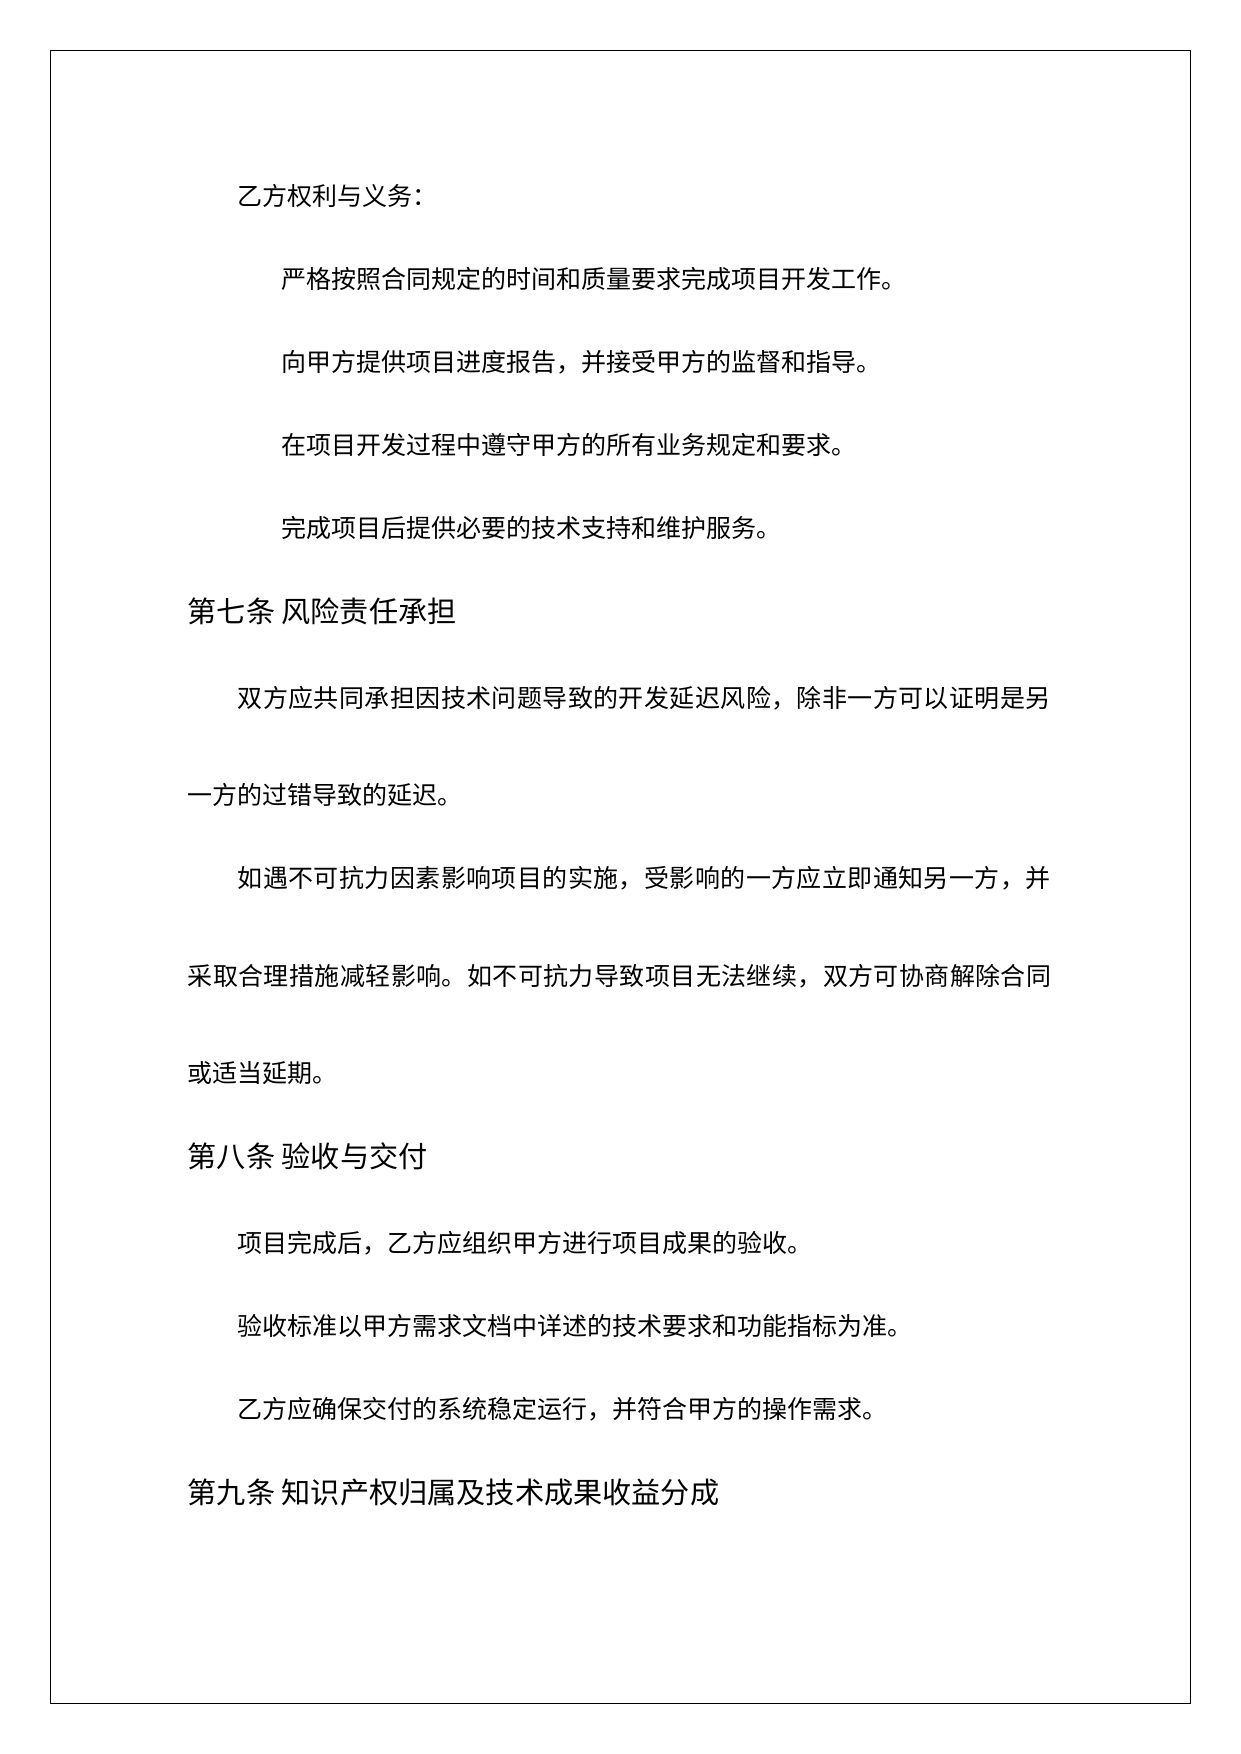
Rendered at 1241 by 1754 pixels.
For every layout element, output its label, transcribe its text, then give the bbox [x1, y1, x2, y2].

text 在项目开发过程中遵守甲方的所有业务规定和要求。 [231, 411, 1053, 476]
text 双方应共同承担因技术问题导致的开发延迟风险，除非一方可以证明是另一方的过错导致的延迟。 [187, 664, 1053, 826]
text 第九条 知识产权归属及技术成果收益分成 [187, 1458, 1053, 1523]
text 严格按照合同规定的时间和质量要求完成项目开发工作。 [231, 245, 1053, 310]
text 乙方应确保交付的系统稳定运行，并符合甲方的操作需求。 [187, 1375, 1053, 1440]
text 完成项目后提供必要的技术支持和维护服务。 [231, 494, 1053, 559]
text 第七条 风险责任承担 [187, 578, 1053, 643]
text 验收标准以甲方需求文档中详述的技术要求和功能指标为准。 [187, 1292, 1053, 1357]
text 项目完成后，乙方应组织甲方进行项目成果的验收。 [187, 1209, 1053, 1274]
text 向甲方提供项目进度报告，并接受甲方的监督和指导。 [231, 328, 1053, 393]
text 第八条 验收与交付 [187, 1122, 1053, 1187]
text 如遇不可抗力因素影响项目的实施，受影响的一方应立即通知另一方，并采取合理措施减轻影响。如不可抗力导致项目无法继续，双方可协商解除合同或适当延期。 [187, 844, 1053, 1104]
text 乙方权利与义务： [187, 162, 1053, 227]
